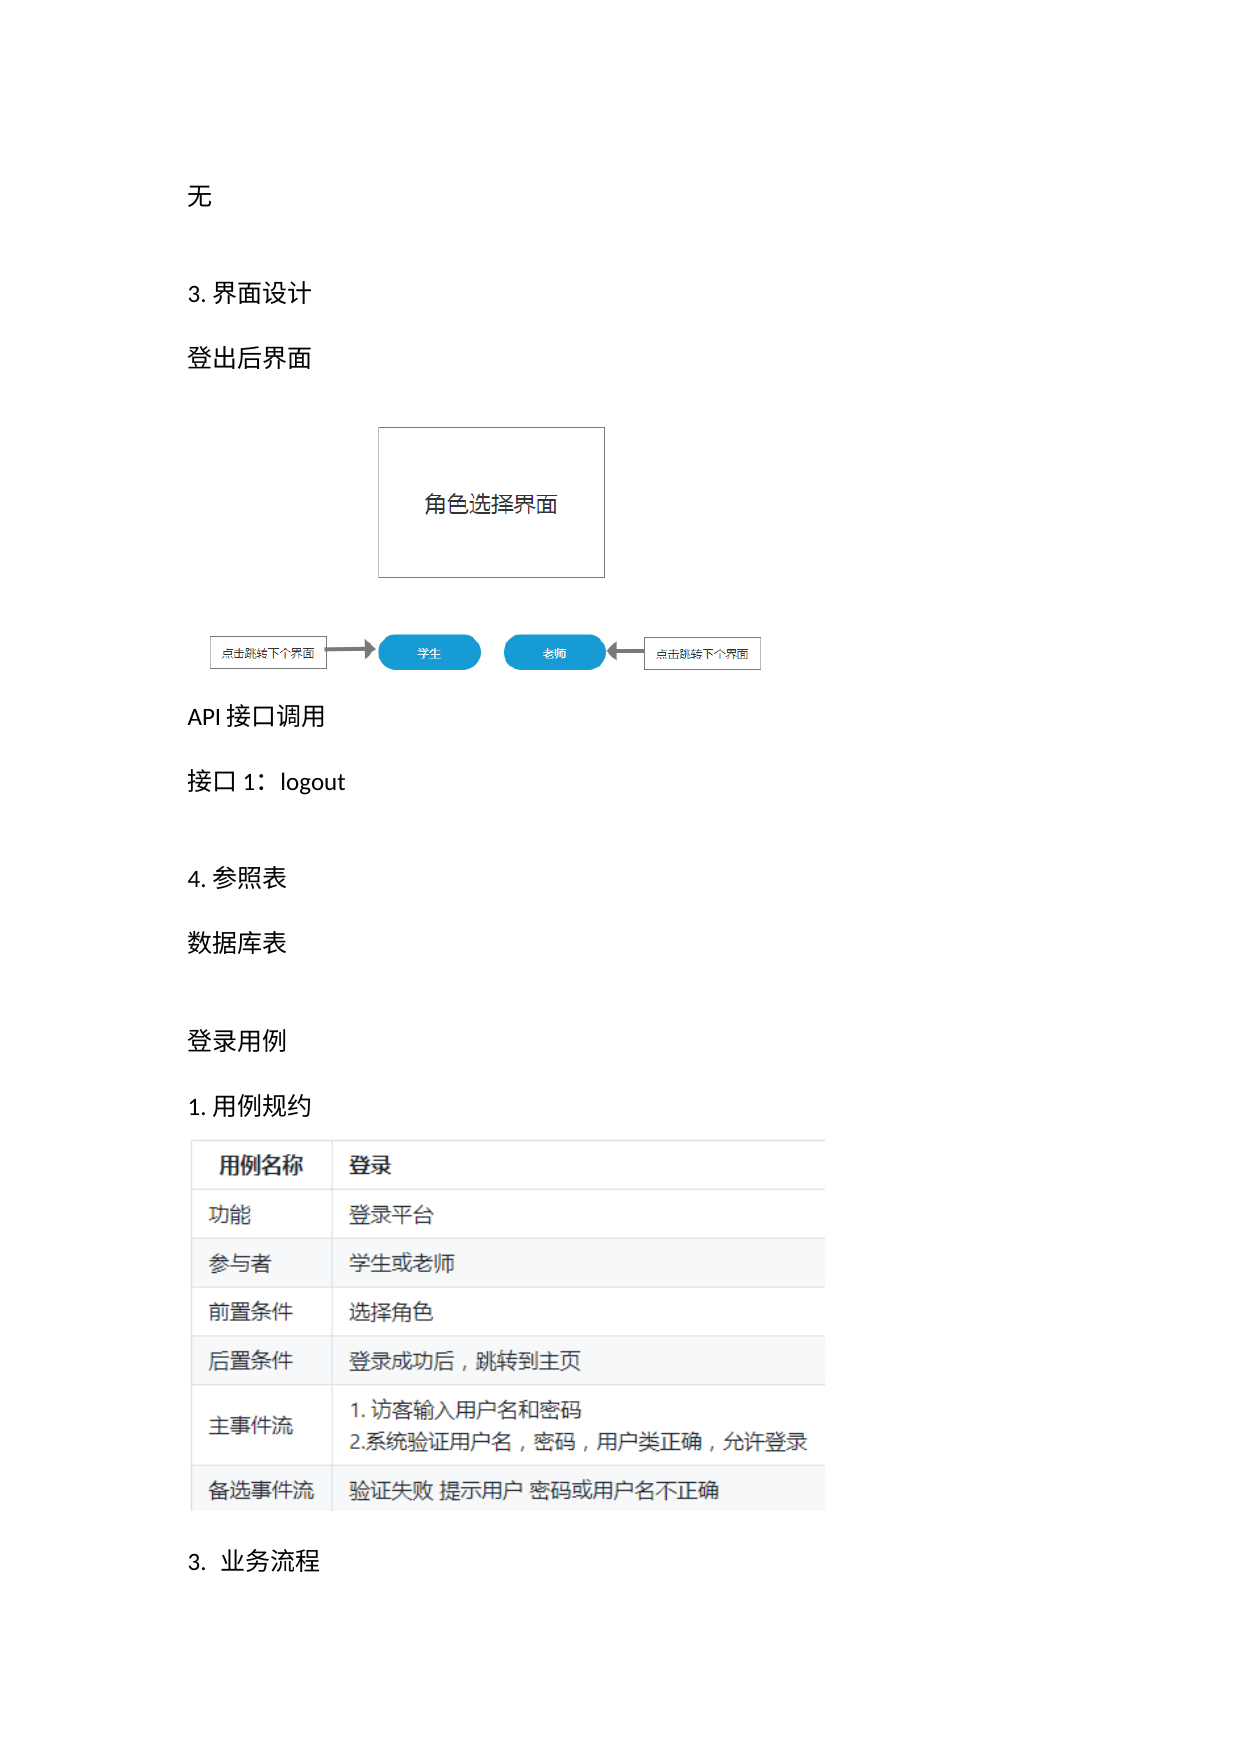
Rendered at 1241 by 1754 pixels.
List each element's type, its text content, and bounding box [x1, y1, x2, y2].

text 登出后界面 [187, 324, 1053, 389]
text 数据库表 [187, 909, 1053, 974]
text 登录用例 [187, 1007, 1053, 1072]
text API接口调用 [187, 682, 1053, 747]
text 3. 界面设计 [187, 259, 1053, 324]
picture [187, 389, 776, 675]
list 业务流程 [187, 1527, 1053, 1592]
text 无 [187, 162, 1053, 227]
text 4. 参照表 [187, 844, 1053, 909]
text 1. 用例规约 [187, 1072, 1053, 1137]
picture [187, 1137, 825, 1511]
text 接口1：logout [187, 747, 1053, 812]
